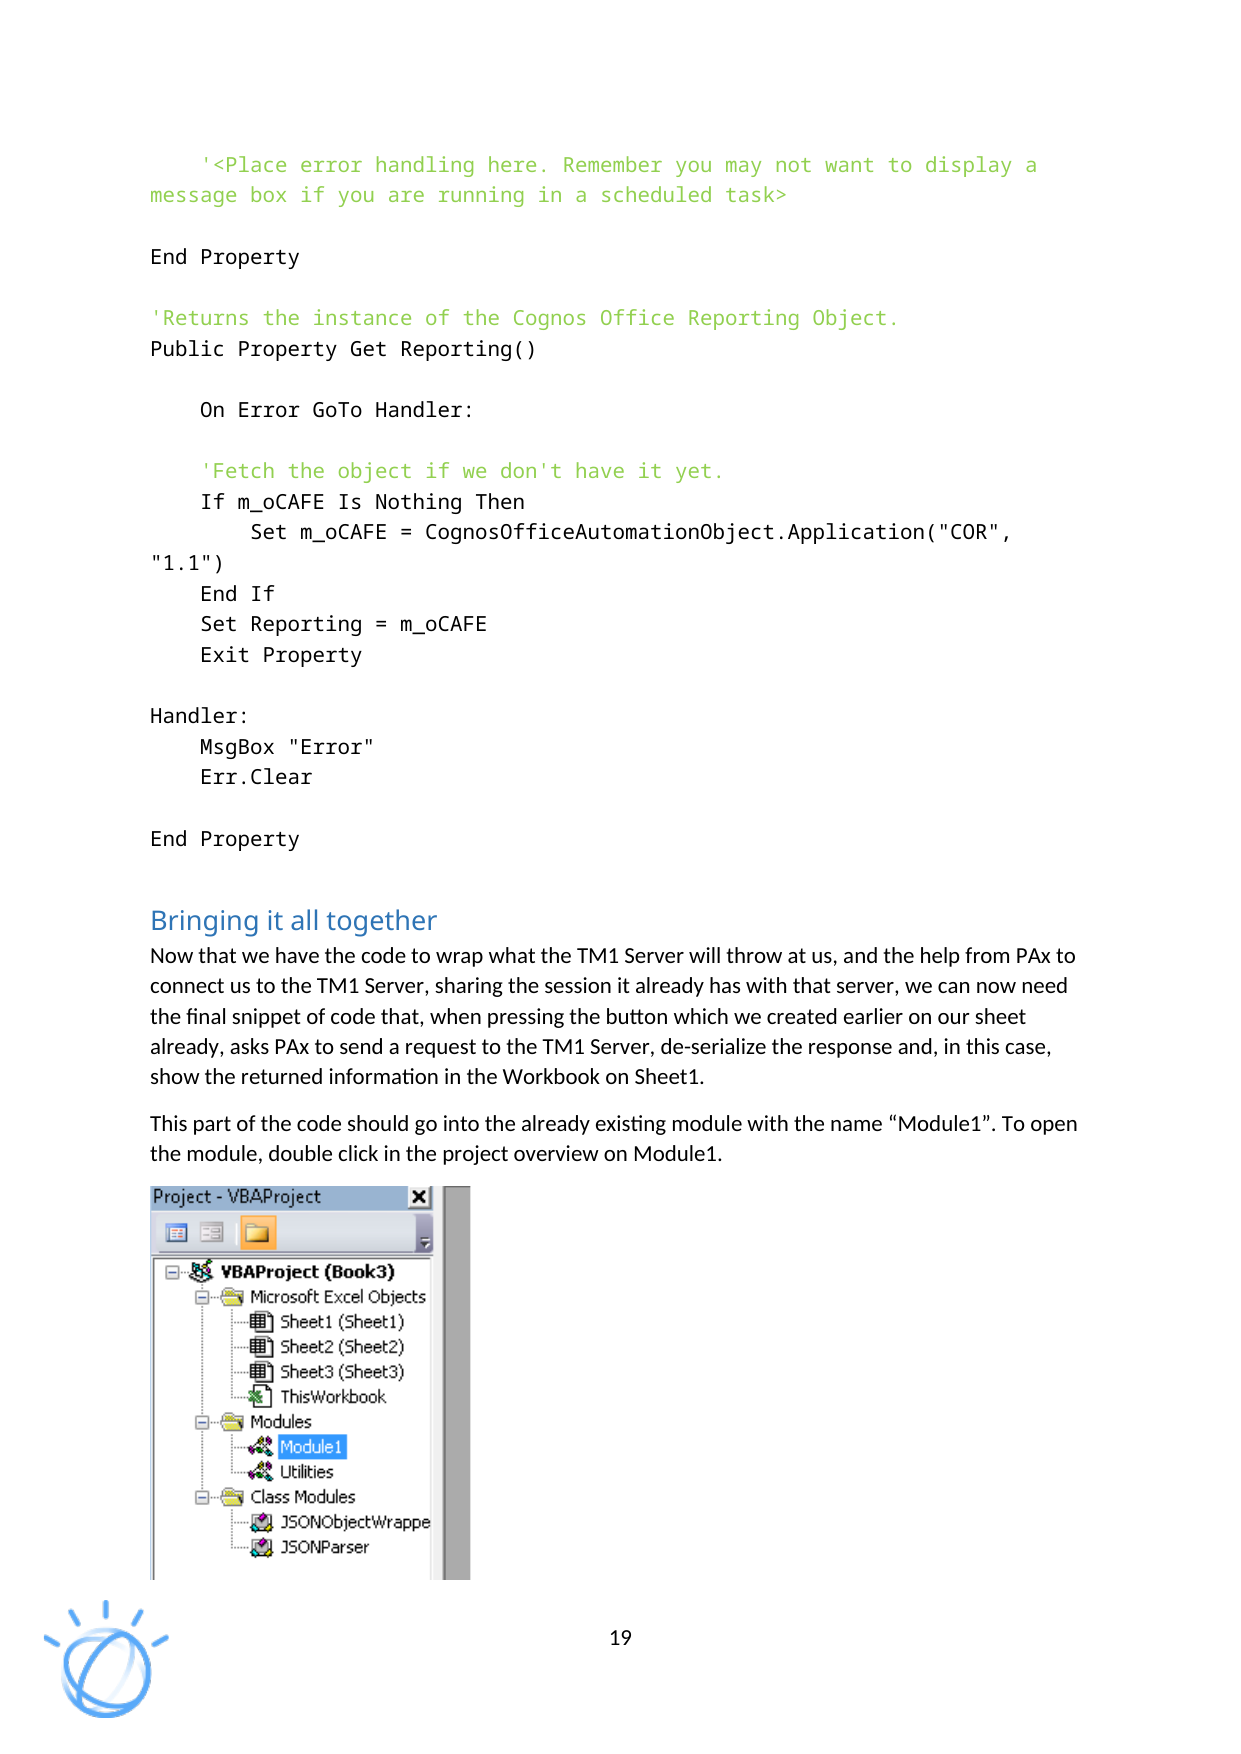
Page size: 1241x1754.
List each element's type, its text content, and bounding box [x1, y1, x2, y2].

text End If [150, 579, 1090, 607]
text Now that we have the code to wrap what the TM1 Server will throw at us, and the help from PAx to connect us to the TM1 Server, sharing the session it already has with that server, we can now need the final snippet of code that, when pressing the button which we created earlier on our sheet already, asks PAx to send a request to the TM1 Server, de-serialize the response and, in this case, show the returned information in the Workbook on Sheet1. [150, 941, 1090, 1090]
text Set Reporting = m_oCAFE [150, 609, 1090, 638]
text MsgBox "Error" [150, 732, 1090, 760]
text End Property [150, 824, 1090, 852]
text On Error GoTo Handler: [150, 395, 1090, 423]
text End Property [150, 242, 1090, 270]
picture [150, 1186, 471, 1580]
text 'Returns the instance of the Cognos Office Reporting Object. [150, 303, 1090, 332]
picture [43, 1600, 169, 1718]
text Exit Property [150, 640, 1090, 668]
text '<Place error handling here. Remember you may not want to display a message box if you are running in a scheduled task> [150, 150, 1090, 209]
subtitle Bringing it all together [150, 902, 1090, 938]
text This part of the code should go into the already existing module with the name “Module1”. To open the module, double click in the project overview on Module1. [150, 1109, 1090, 1167]
text 'Fetch the object if we don't have it yet. [150, 456, 1090, 485]
text Set m_oCAFE = CognosOfficeAutomationObject.Application("COR", "1.1") [150, 517, 1090, 577]
text Err.Clear [150, 762, 1090, 791]
text If m_oCAFE Is Nothing Then [150, 487, 1090, 515]
text Public Property Get Reporting() [150, 334, 1090, 362]
text Handler: [150, 701, 1090, 730]
